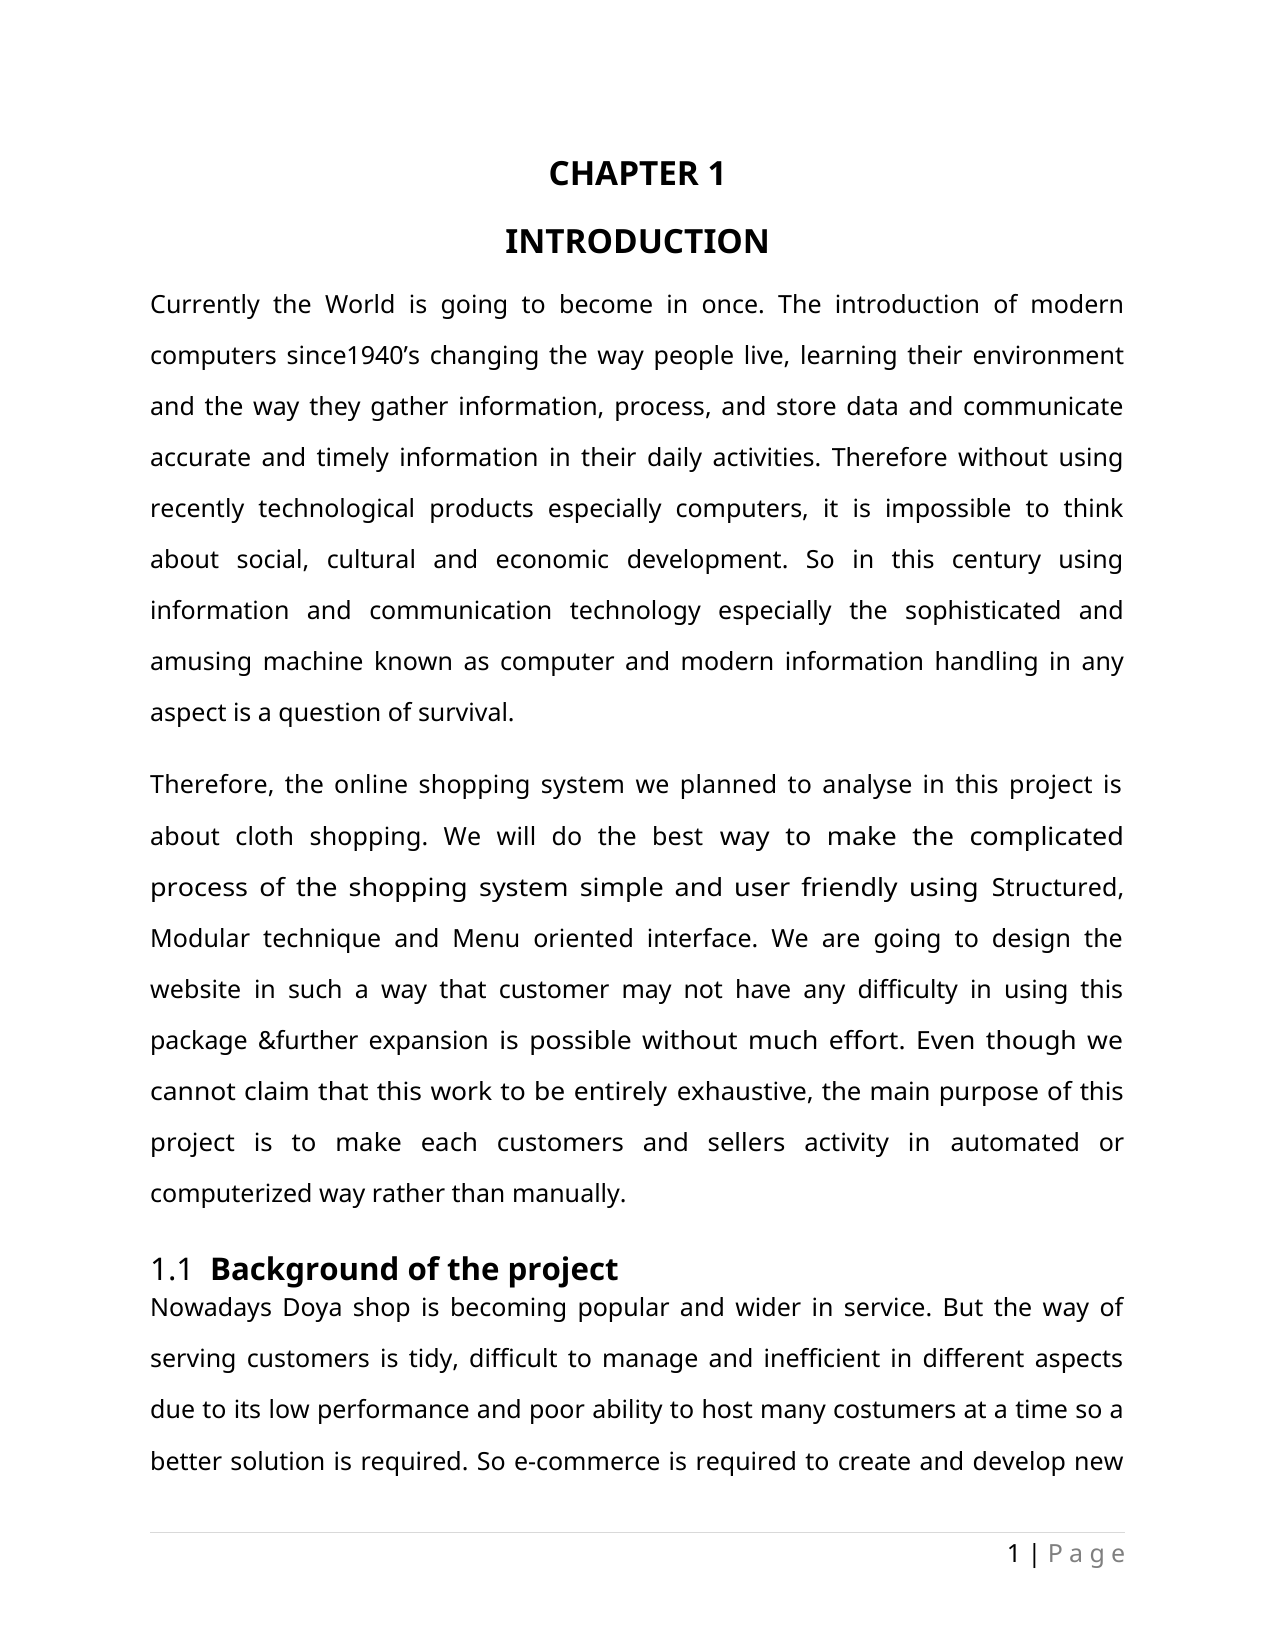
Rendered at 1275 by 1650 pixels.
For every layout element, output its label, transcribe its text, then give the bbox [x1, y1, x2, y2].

text Currently the World is going to become in once. The introduction of modern computers since1940’s changing the way people live, learning their environment and the way they gather information, process, and store data and communicate accurate and timely information in their daily activities. Therefore without using recently technological products especially computers, it is impossible to think about social, cultural and economic development. So in this century using information and communication technology especially the sophisticated and amusing machine known as computer and modern information handling in any aspect is a question of survival. [150, 286, 1125, 729]
subtitle INTRODUCTION [150, 218, 1125, 263]
subtitle Background of the project [150, 1247, 1125, 1290]
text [150, 1290, 1125, 1477]
text Therefore, the online shopping system we planned to analyse in this project is about cloth shopping. We will do the best way to make the complicated process of the shopping system simple and user friendly using Structured, Modular technique and Menu oriented interface. We are going to design the website in such a way that customer may not have any difficulty in using this package &further expansion is possible without much effort. Even though we cannot claim that this work to be entirely exhaustive, the main purpose of this project is to make each customers and sellers activity in automated or computerized way rather than manually. [150, 767, 1124, 1209]
subtitle CHAPTER 1 [150, 150, 1125, 195]
